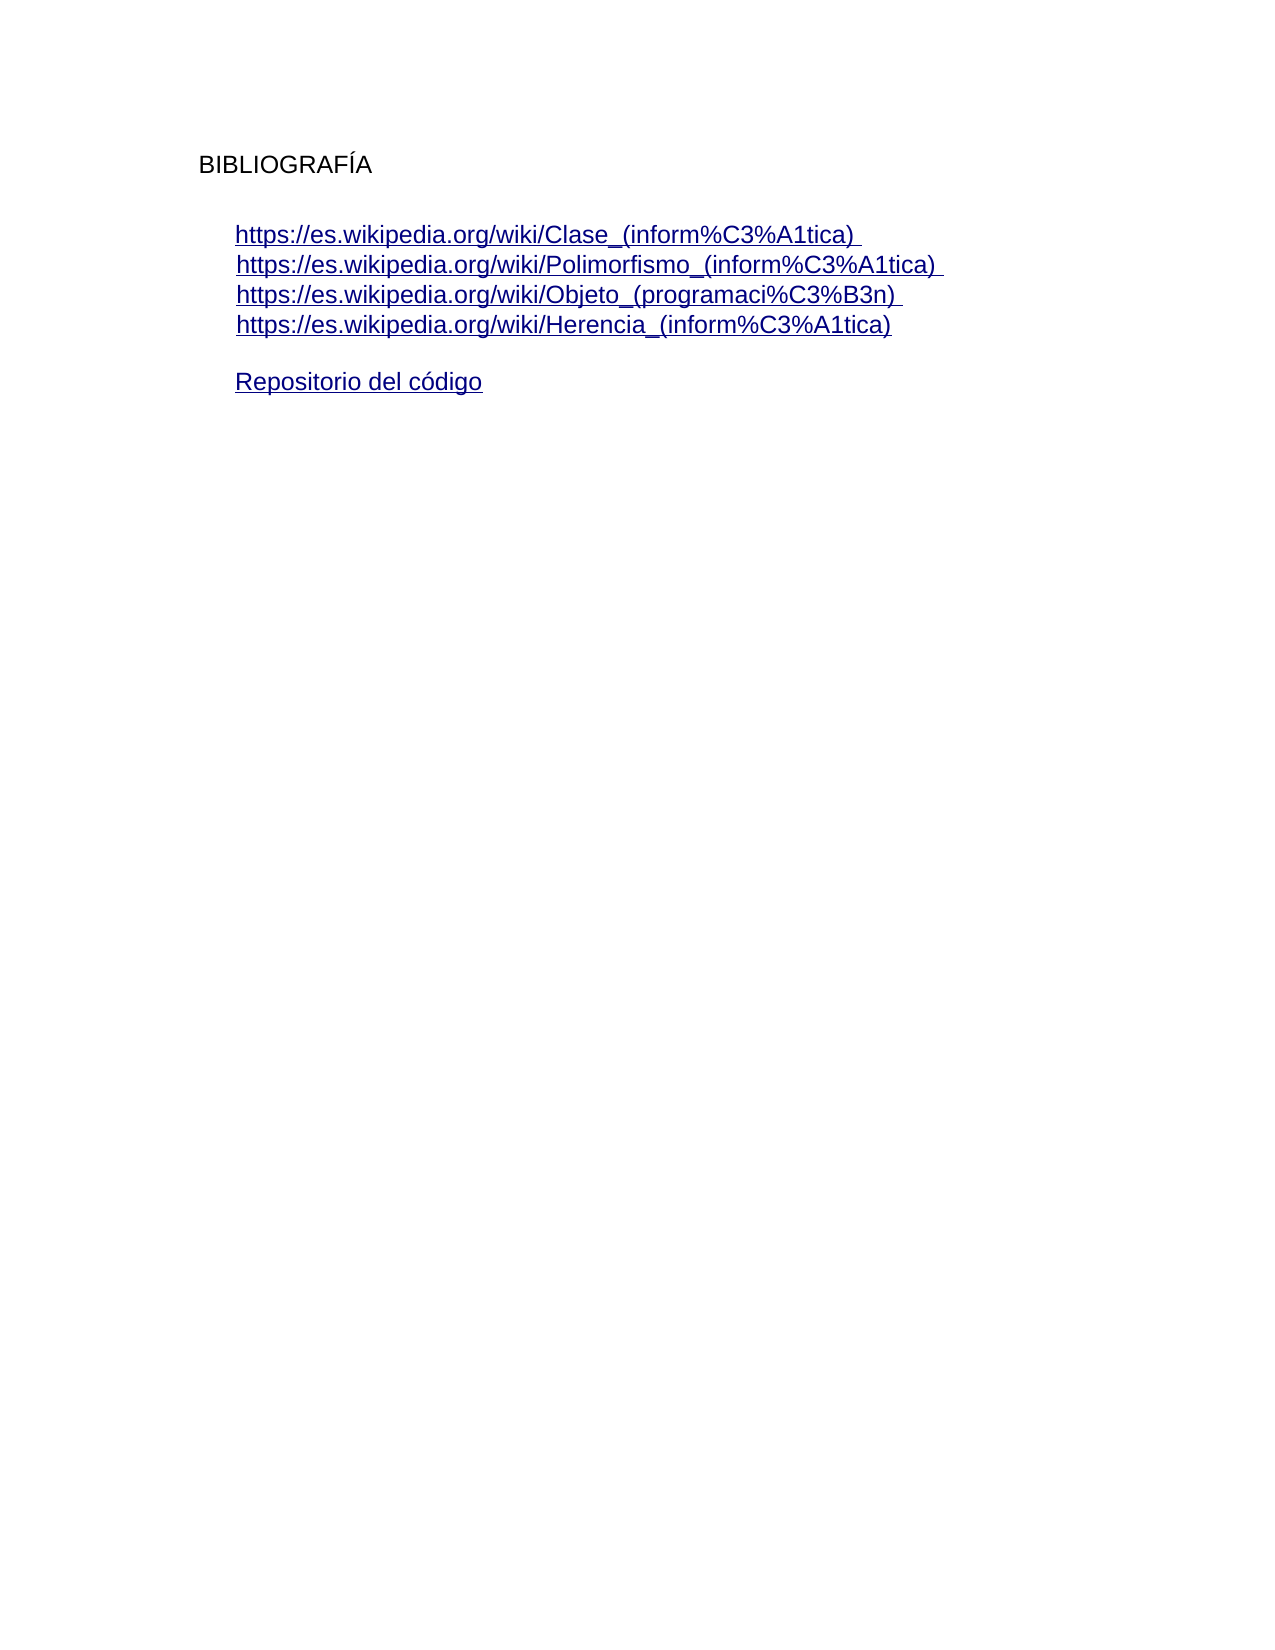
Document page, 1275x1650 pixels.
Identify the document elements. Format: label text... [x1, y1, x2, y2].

text https://es.wikipedia.org/wiki/Clase_(inform%C3%A1tica) https://es.wikipedia.org/wiki/Polimorfismo_(inform%C3%A1tica) https://es.wikipedia.org/wiki/Objeto_(programaci%C3%B3n) https://es.wikipedia.org/wiki/Herencia_(inform%C3%A1tica) [235, 220, 1125, 338]
subtitle BIBLIOGRAFÍA [150, 150, 1125, 179]
text Repositorio del código [235, 367, 1125, 396]
